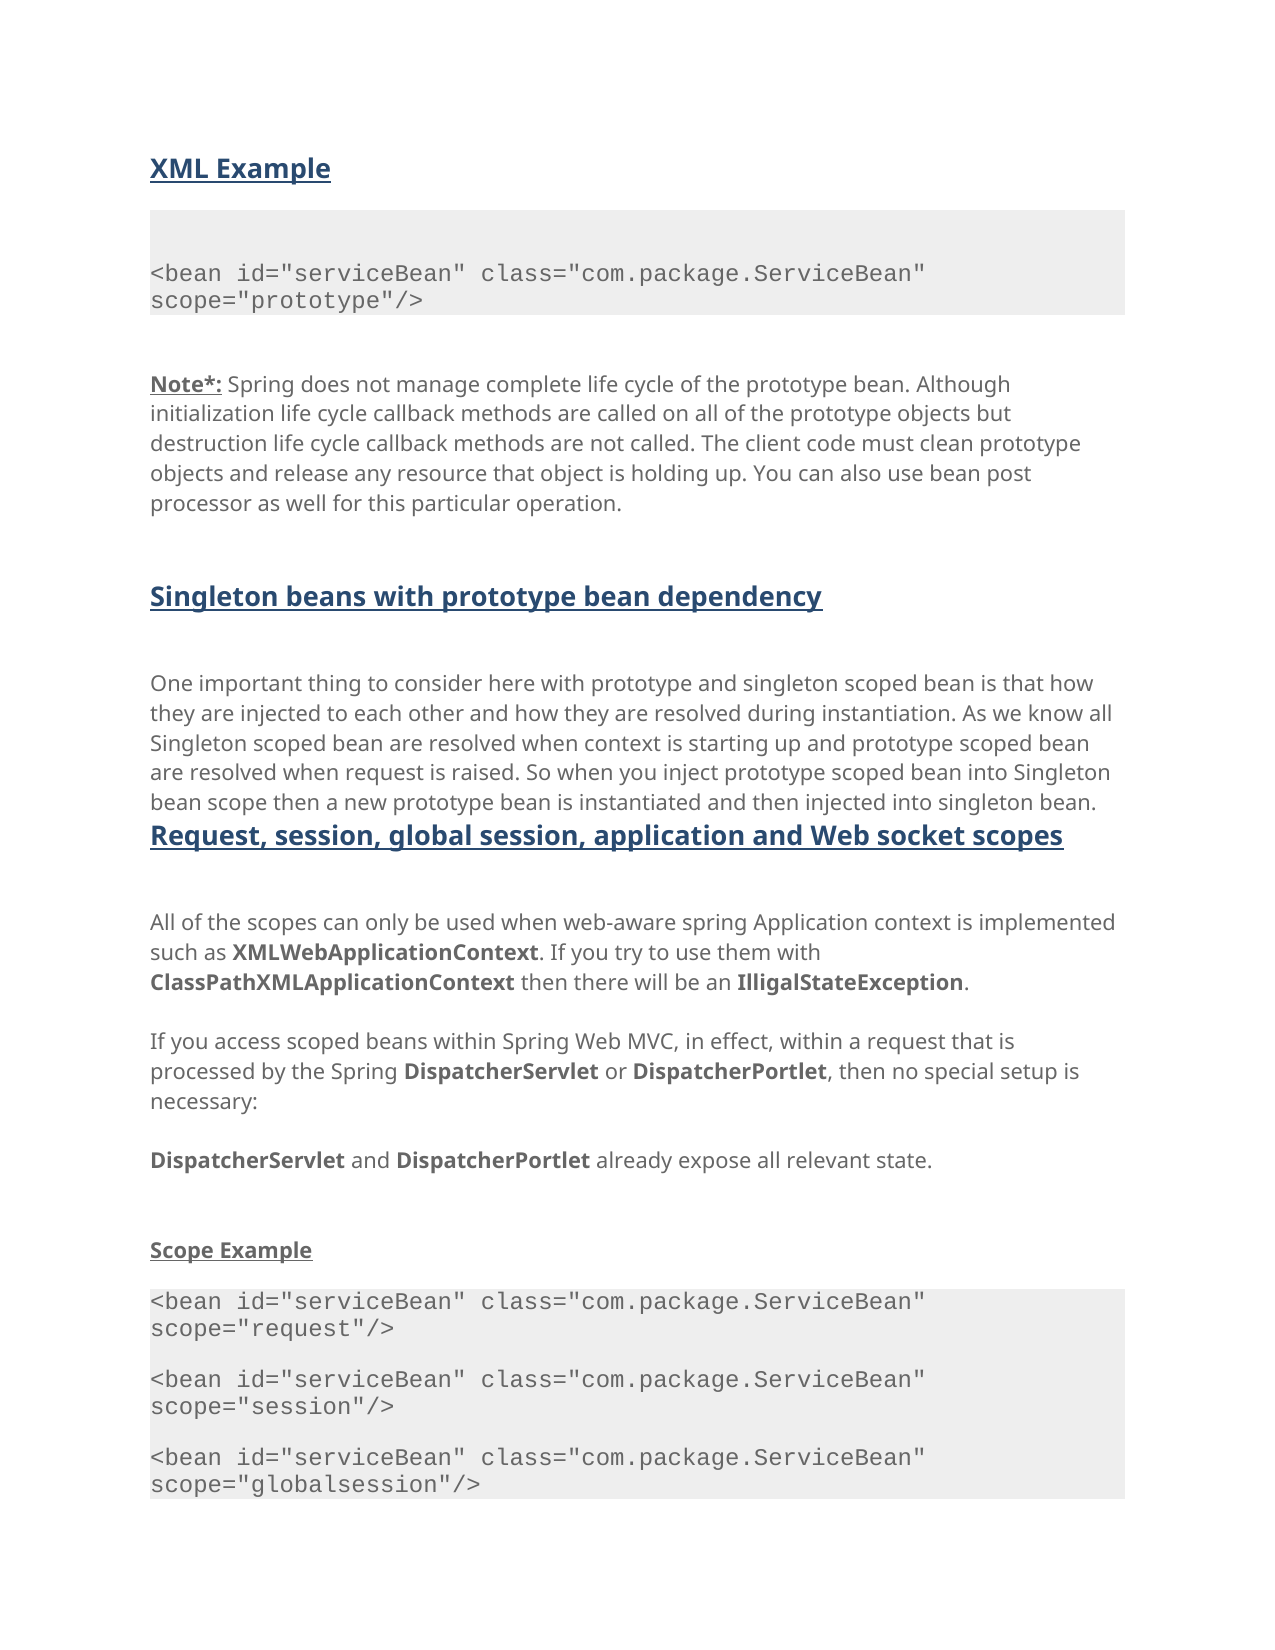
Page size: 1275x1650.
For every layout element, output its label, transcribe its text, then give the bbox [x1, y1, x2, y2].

text One important thing to consider here with prototype and singleton scoped bean is that how they are injected to each other and how they are resolved during instantiation. As we know all Singleton scoped bean are resolved when context is starting up and prototype scoped bean are resolved when request is raised. So when you inject prototype scoped bean into Singleton bean scope then a new prototype bean is instantiated and then injected into singleton bean. [150, 638, 1125, 817]
text All of the scopes can only be used when web-aware spring Application context is implemented such as XMLWebApplicationContext. If you try to use them with ClassPathXMLApplicationContext then there will be an IlligalStateException. If you access scoped beans within Spring Web MVC, in effect, within a request that is processed by the Spring DispatcherServlet or DispatcherPortlet, then no special setup is necessary: DispatcherServlet and DispatcherPortlet already expose all relevant state. Scope Example [150, 877, 1125, 1264]
text <bean id="serviceBean" class="com.package.ServiceBean" scope="session"/> [150, 1367, 1125, 1422]
text <bean id="serviceBean" class="com.package.ServiceBean" scope="prototype"/> [150, 261, 1125, 315]
text <bean id="serviceBean" class="com.package.ServiceBean" scope="globalsession"/> [150, 1445, 1125, 1499]
text Request, session, global session, application and Web socket scopes [150, 817, 1125, 854]
text Singleton beans with prototype bean dependency [150, 541, 1125, 615]
text Note*: Spring does not manage complete life cycle of the prototype bean. Although initialization life cycle callback methods are called on all of the prototype objects but destruction life cycle callback methods are not called. The client code must clean prototype objects and release any resource that object is holding up. You can also use bean post processor as well for this particular operation. [150, 339, 1125, 517]
text XML Example [150, 150, 1125, 187]
text <bean id="serviceBean" class="com.package.ServiceBean" scope="request"/> [150, 1289, 1125, 1344]
